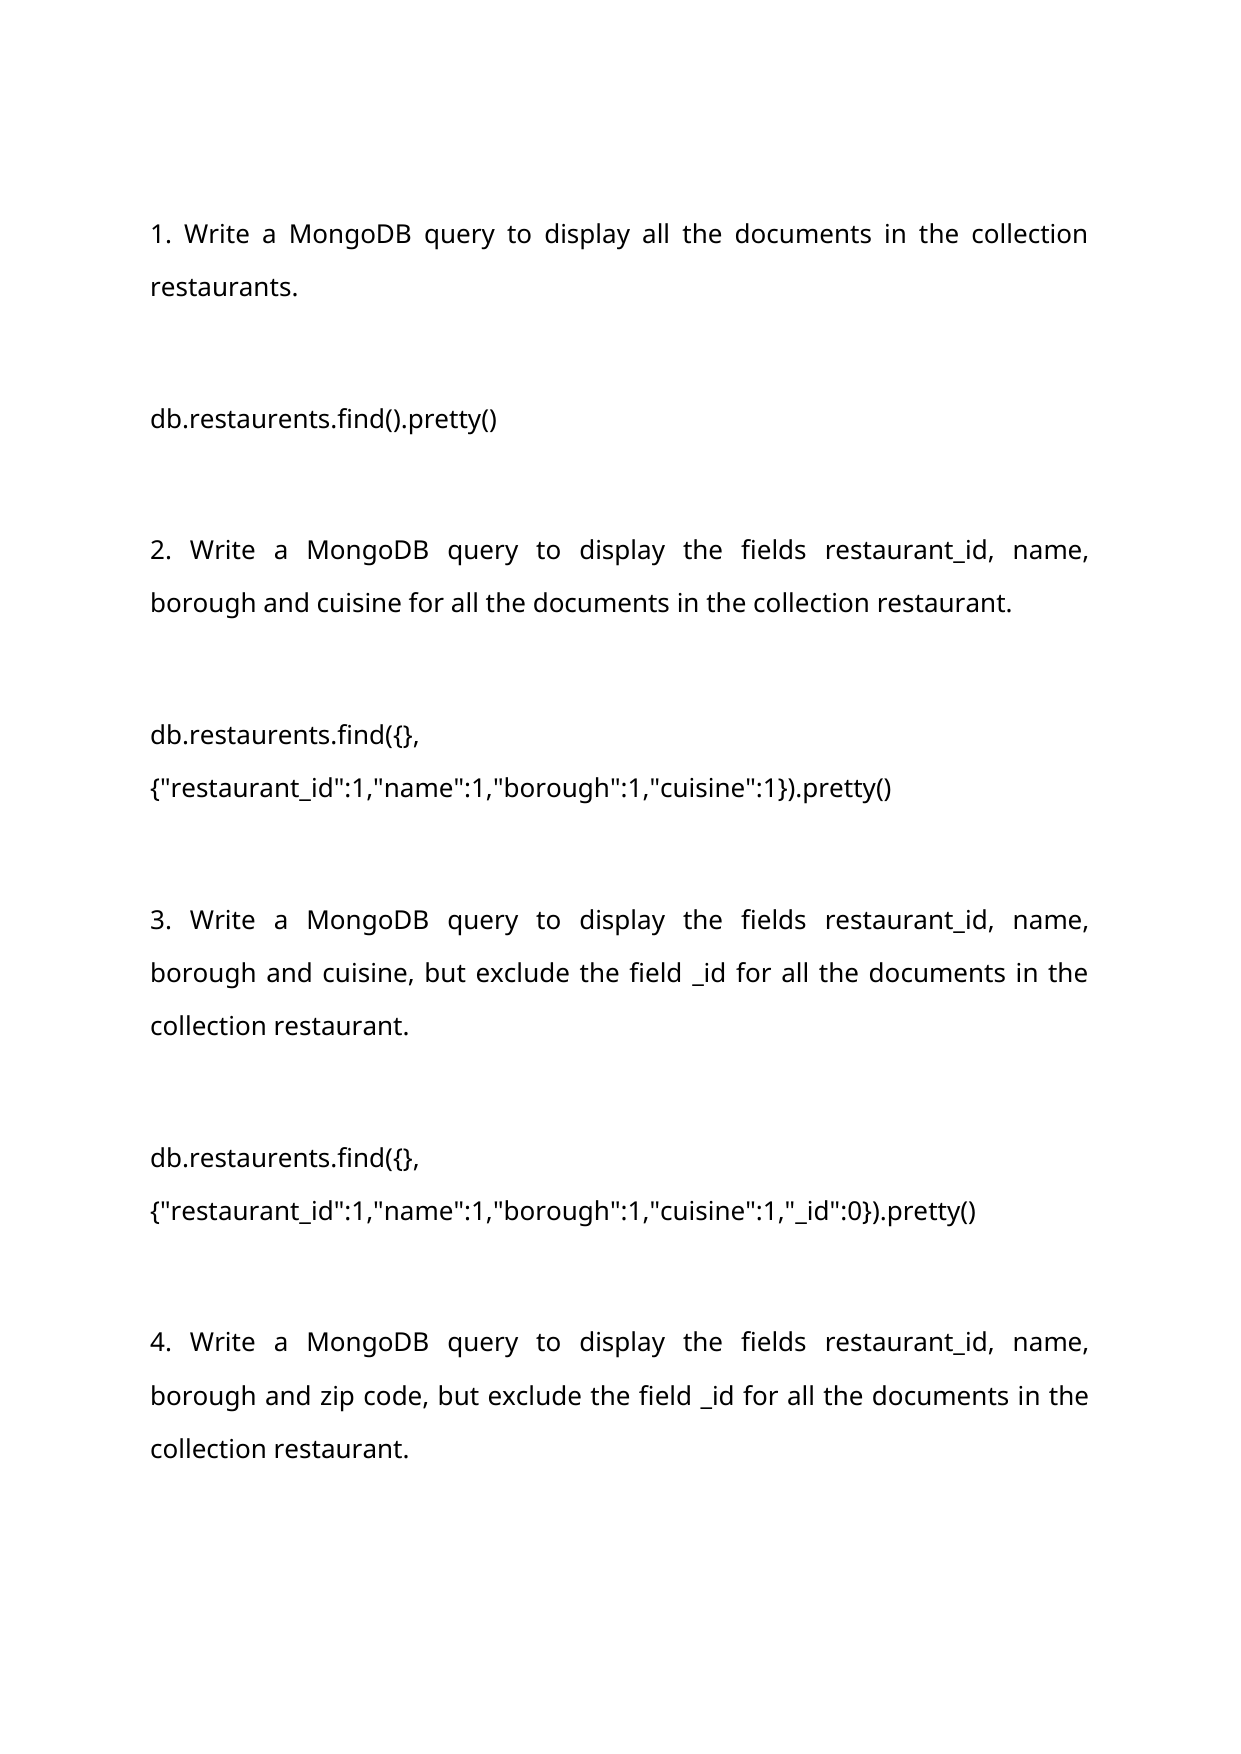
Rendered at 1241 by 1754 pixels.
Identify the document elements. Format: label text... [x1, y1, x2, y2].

text db.restaurents.find({},{"restaurant_id":1,"name":1,"borough":1,"cuisine":1,"_id":0}).pretty() [150, 1139, 1090, 1228]
text 4. Write a MongoDB query to display the fields restaurant_id, name, borough and zip code, but exclude the field _id for all the documents in the collection restaurant. [150, 1324, 1090, 1466]
text db.restaurents.find({},{"restaurant_id":1,"name":1,"borough":1,"cuisine":1}).pretty() [150, 717, 1090, 805]
text db.restaurents.find().pretty() [150, 400, 1090, 436]
text 2. Write a MongoDB query to display the fields restaurant_id, name, borough and cuisine for all the documents in the collection restaurant. [150, 532, 1090, 621]
text 3. Write a MongoDB query to display the fields restaurant_id, name, borough and cuisine, but exclude the field _id for all the documents in the collection restaurant. [150, 901, 1090, 1043]
text 1. Write a MongoDB query to display all the documents in the collection restaurants. [150, 216, 1090, 304]
